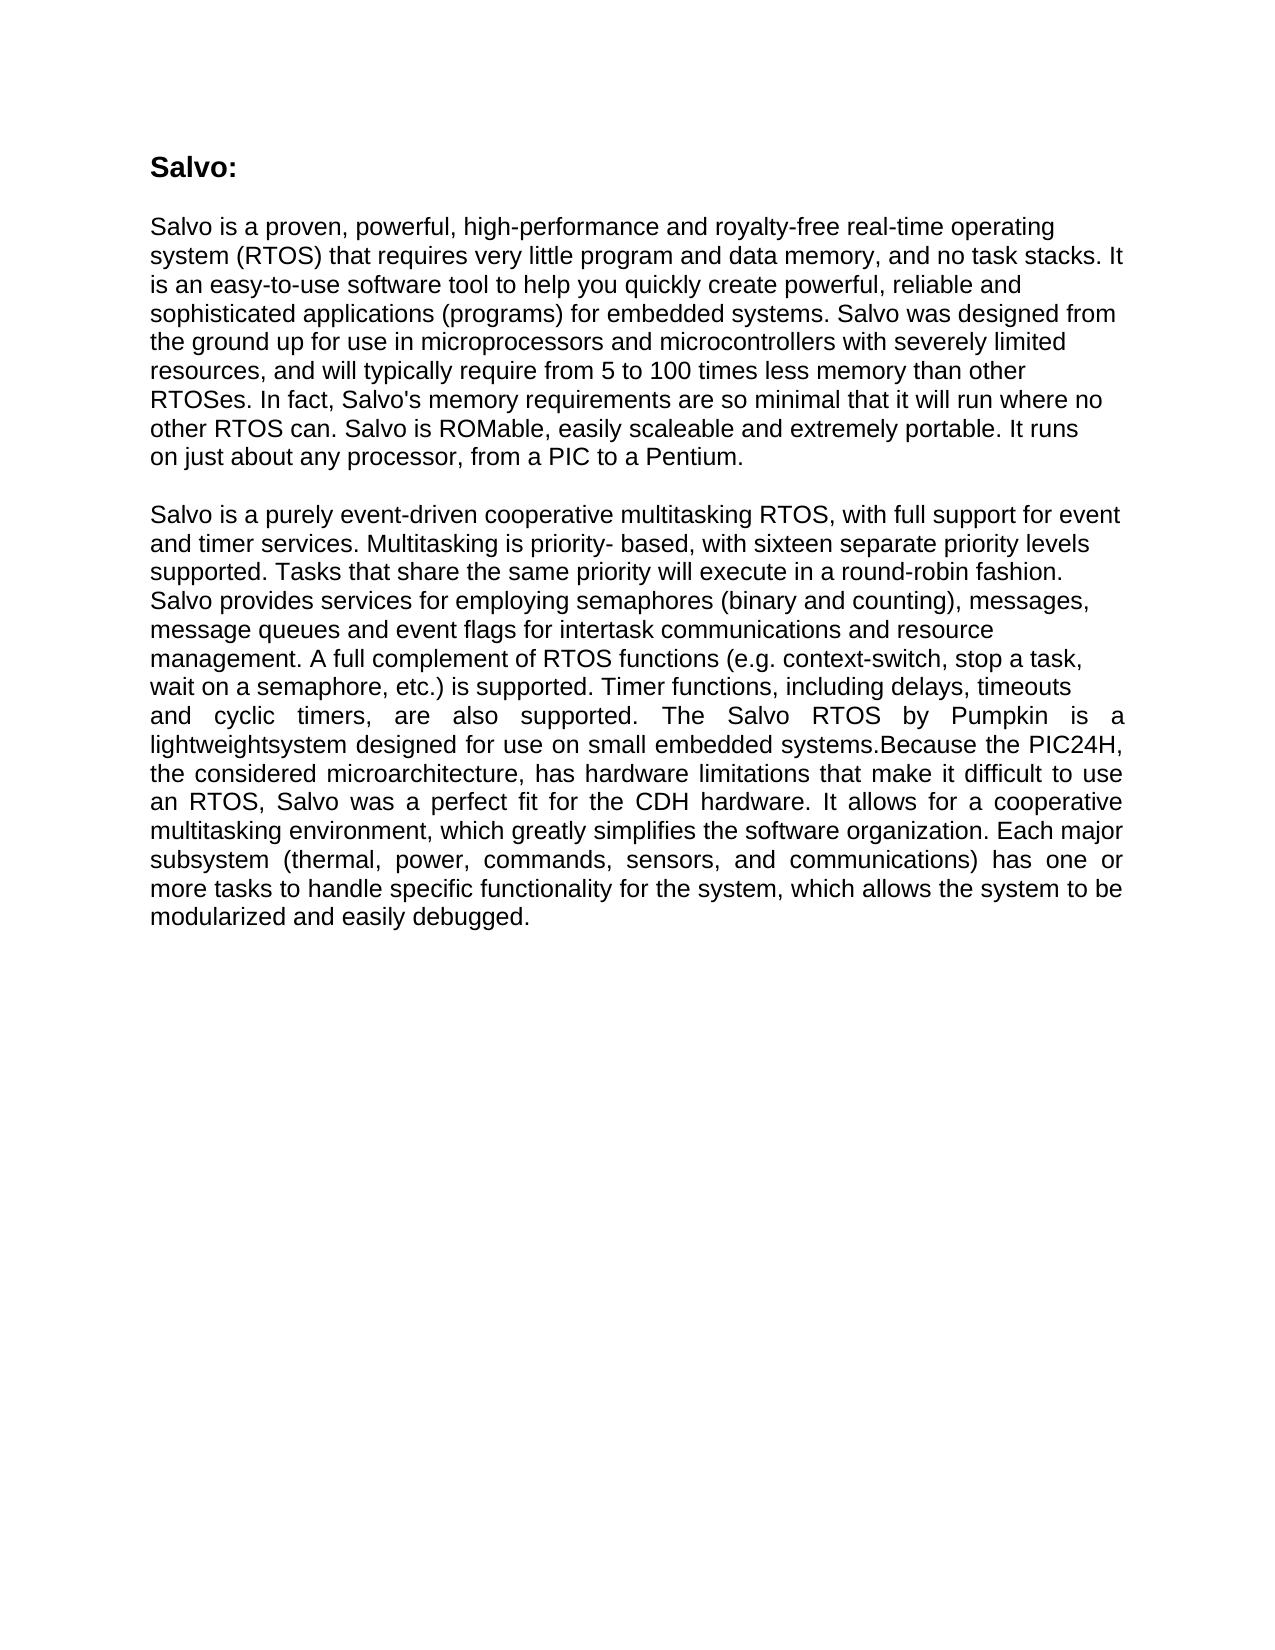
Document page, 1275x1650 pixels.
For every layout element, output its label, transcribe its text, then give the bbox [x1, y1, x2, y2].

text Salvo is a purely event-driven cooperative multitasking RTOS, with full support for event and timer services. Multitasking is priority- based, with sixteen separate priority levels supported. Tasks that share the same priority will execute in a round-robin fashion. Salvo provides services for employing semaphores (binary and counting), messages, message queues and event flags for intertask communications and resource management. A full complement of RTOS functions (e.g. context-switch, stop a task, wait on a semaphore, etc.) is supported. Timer functions, including delays, timeouts [150, 500, 1125, 701]
text Salvo: [150, 150, 1125, 183]
text Salvo is a proven, powerful, high-performance and royalty-free real-time operating system (RTOS) that requires very little program and data memory, and no task stacks. It is an easy-to-use software tool to help you quickly create powerful, reliable and sophisticated applications (programs) for embedded systems. Salvo was designed from the ground up for use in microprocessors and microcontrollers with severely limited resources, and will typically require from 5 to 100 times less memory than other RTOSes. In fact, Salvo's memory requirements are so minimal that it will run where no other RTOS can. Salvo is ROMable, easily scaleable and extremely portable. It runs [150, 212, 1125, 442]
text on just about any processor, from a PIC to a Pentium. [150, 442, 1125, 471]
text and cyclic timers, are also supported. The Salvo RTOS by Pumpkin is a lightweightsystem designed for use on small embedded systems.Because the PIC24H, the considered microarchitecture, has hardware limitations that make it difficult to use an RTOS, Salvo was a perfect fit for the CDH hardware. It allows for a cooperative multitasking environment, which greatly simplifies the software organization. Each major subsystem (thermal, power, commands, sensors, and communications) has one or more tasks to handle specific functionality for the system, which allows the system to be modularized and easily debugged. [150, 701, 1125, 931]
